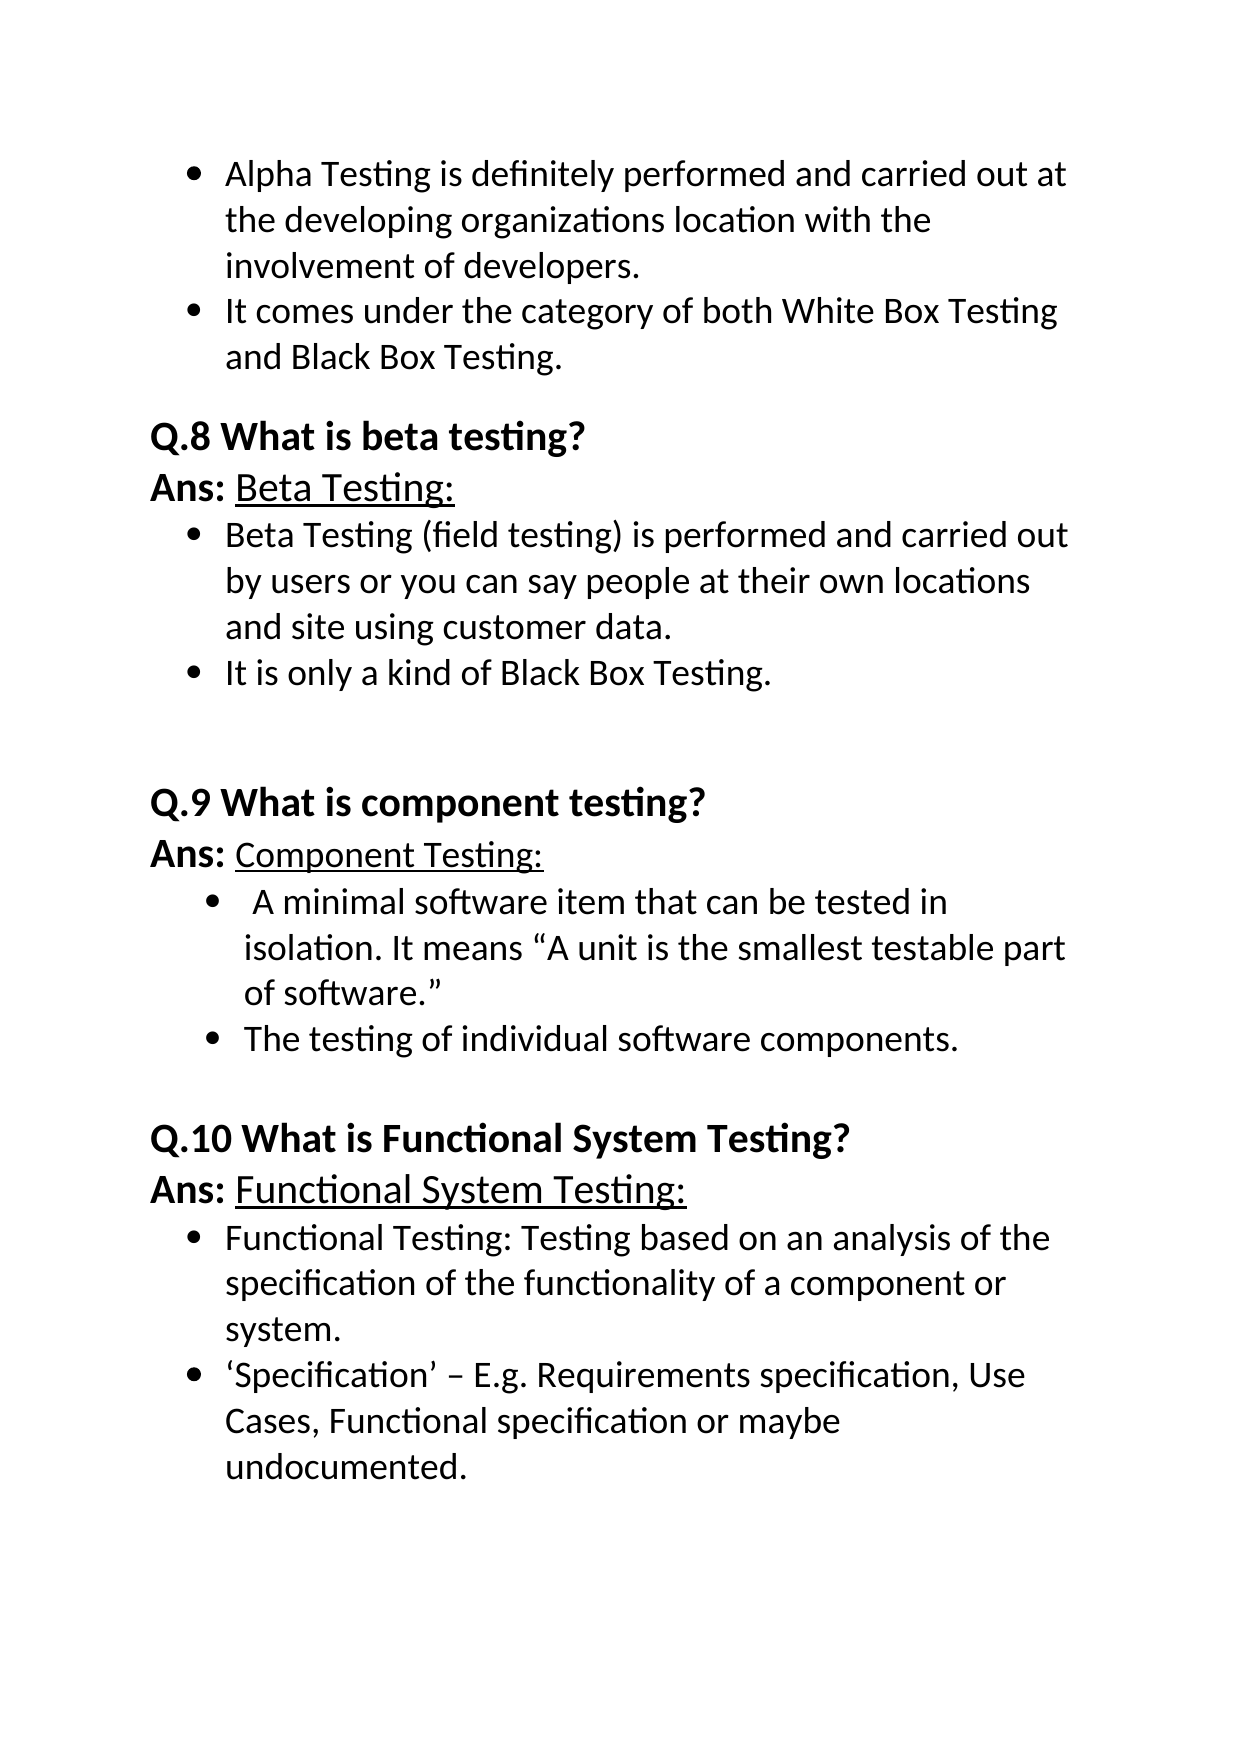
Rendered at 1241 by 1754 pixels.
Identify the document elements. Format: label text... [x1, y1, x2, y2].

text Ans: Component Testing: [150, 827, 1090, 878]
list A minimal software item that can be tested in isolation. It means “A unit is the smallest testable part of software.” [206, 878, 1090, 1015]
list It comes under the category of both White Box Testing and Black Box Testing. [187, 287, 1090, 379]
list Functional Testing: Testing based on an analysis of the specification of the functionality of a component or system. [187, 1213, 1090, 1351]
list Alpha Testing is definitely performed and carried out at the developing organizations location with the involvement of developers. [187, 150, 1090, 287]
text Ans: Functional System Testing: [150, 1163, 1090, 1213]
list Beta Testing (field testing) is performed and carried out by users or you can say people at their own locations and site using customer data. [187, 511, 1090, 649]
text Q.10 What is Functional System Testing? [150, 1112, 1090, 1163]
text Q.8 What is beta testing? [150, 410, 1090, 461]
text Ans: Beta Testing: [150, 461, 1090, 511]
list ‘Specification’ – E.g. Requirements specification, Use Cases, Functional specification or maybe undocumented. [187, 1351, 1090, 1488]
list It is only a kind of Black Box Testing. [187, 649, 1090, 695]
text Q.9 What is component testing? [150, 776, 1090, 827]
list The testing of individual software components. [206, 1015, 1090, 1061]
